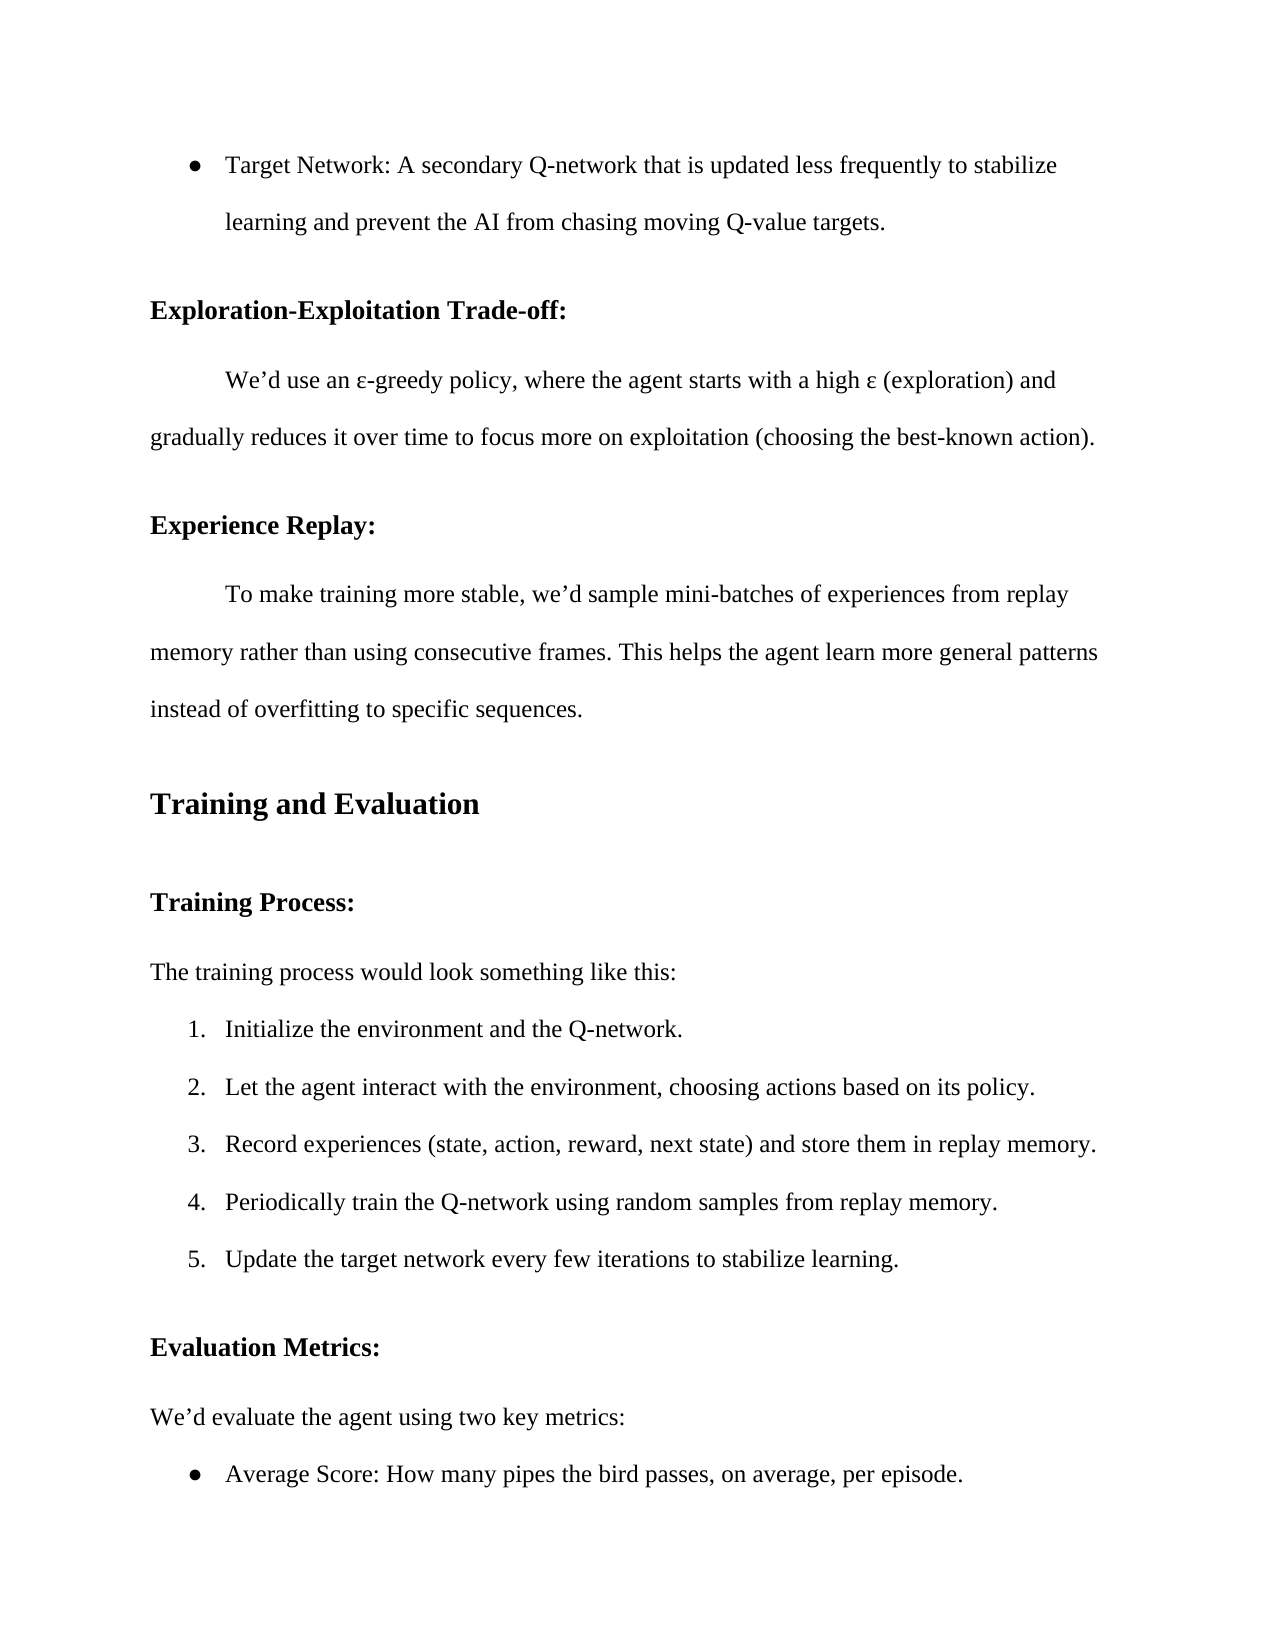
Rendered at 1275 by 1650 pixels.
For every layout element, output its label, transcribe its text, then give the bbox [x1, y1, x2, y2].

subtitle Experience Replay: [150, 509, 1125, 540]
text We’d use an ε-greedy policy, where the agent starts with a high ε (exploration) and gradually reduces it over time to focus more on exploitation (choosing the best-known action). [150, 365, 1125, 451]
list Average Score: How many pipes the bird passes, on average, per episode. [187, 1459, 1125, 1488]
list Initialize the environment and the Q-network. [187, 1014, 1125, 1043]
subtitle Exploration-Exploitation Trade-off: [150, 294, 1125, 325]
list Update the target network every few iterations to stabilize learning. [187, 1244, 1125, 1273]
list Target Network: A secondary Q-network that is updated less frequently to stabilize learning and prevent the AI from chasing moving Q-value targets. [187, 150, 1125, 236]
list Record experiences (state, action, reward, next state) and store them in replay memory. [187, 1129, 1125, 1158]
subtitle Training Process: [150, 886, 1125, 918]
list Periodically train the Q-network using random samples from replay memory. [187, 1187, 1125, 1216]
text The training process would look something like this: [150, 957, 1125, 986]
subtitle Evaluation Metrics: [150, 1331, 1125, 1362]
text To make training more stable, we’d sample mini-batches of experiences from replay memory rather than using consecutive frames. This helps the agent learn more general patterns instead of overfitting to specific sequences. [150, 579, 1125, 723]
subtitle Training and Evaluation [150, 785, 1125, 821]
text We’d evaluate the agent using two key metrics: [150, 1402, 1125, 1431]
list Let the agent interact with the environment, choosing actions based on its policy. [187, 1072, 1125, 1101]
